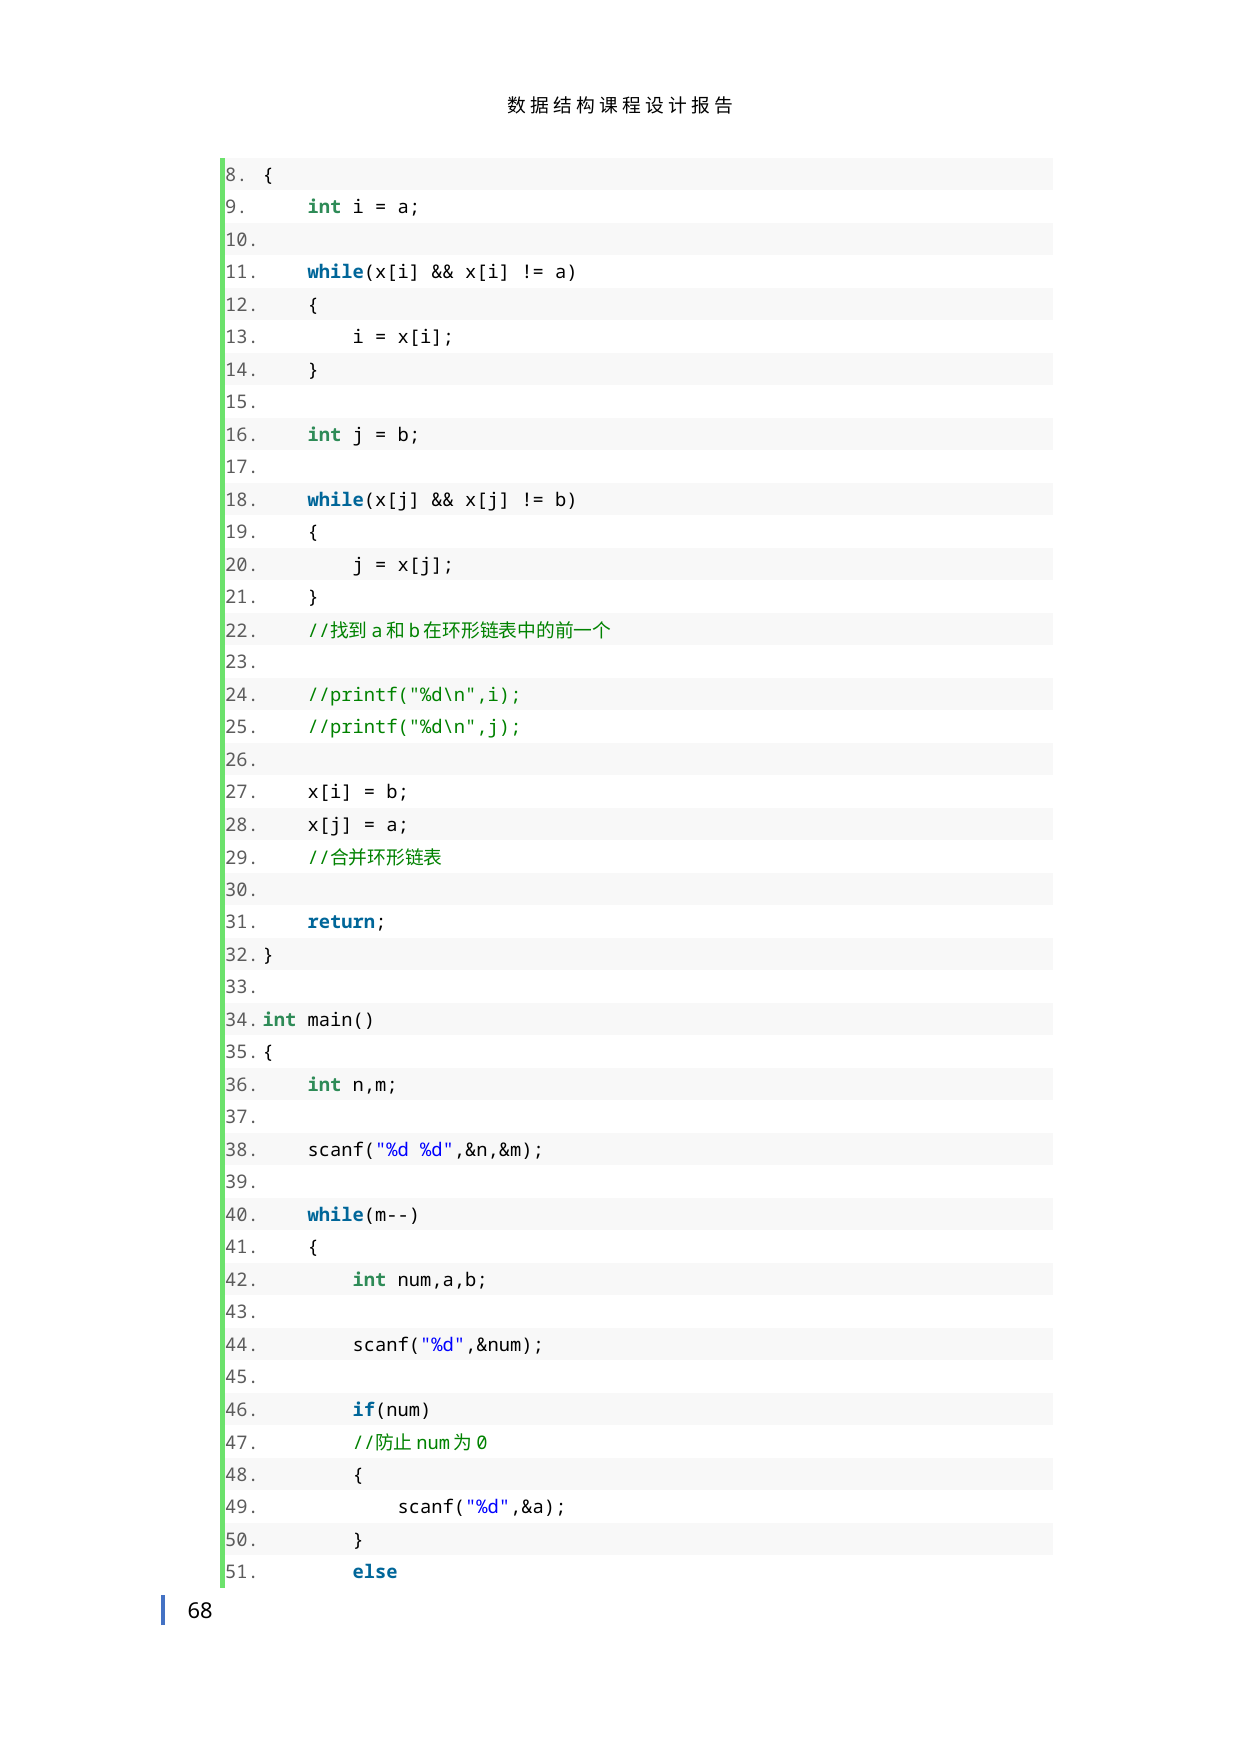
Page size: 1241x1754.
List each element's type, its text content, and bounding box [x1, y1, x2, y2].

list return; [225, 905, 1053, 938]
list { [225, 1458, 1053, 1490]
list } [225, 1523, 1053, 1555]
list { [225, 1035, 1053, 1068]
list { [225, 288, 1053, 320]
list int i = a; [225, 190, 1053, 223]
list //printf("%d\n",j); [225, 710, 1053, 743]
list int main() [225, 1003, 1053, 1035]
list else [225, 1555, 1053, 1588]
list x[i] = b; [225, 775, 1053, 808]
list { [225, 158, 1053, 190]
list } [225, 580, 1053, 613]
list i = x[i]; [225, 320, 1053, 353]
list //防止num为0 [225, 1425, 1053, 1458]
list //找到a和b在环形链表中的前一个 [225, 613, 1053, 645]
list int j = b; [225, 418, 1053, 450]
list scanf("%d %d",&n,&m); [225, 1133, 1053, 1165]
list int n,m; [225, 1068, 1053, 1100]
list x[j] = a; [225, 808, 1053, 840]
list //合并环形链表 [225, 840, 1053, 873]
list { [225, 1230, 1053, 1263]
list { [225, 515, 1053, 548]
list } [225, 353, 1053, 385]
list while(x[i] && x[i] != a) [225, 255, 1053, 288]
list if(num) [225, 1393, 1053, 1425]
list } [225, 938, 1053, 970]
list scanf("%d",&num); [225, 1328, 1053, 1360]
list //printf("%d\n",i); [225, 678, 1053, 710]
list while(m--) [225, 1198, 1053, 1230]
list j = x[j]; [225, 548, 1053, 580]
list int num,a,b; [225, 1263, 1053, 1295]
list while(x[j] && x[j] != b) [225, 483, 1053, 515]
list scanf("%d",&a); [225, 1490, 1053, 1523]
